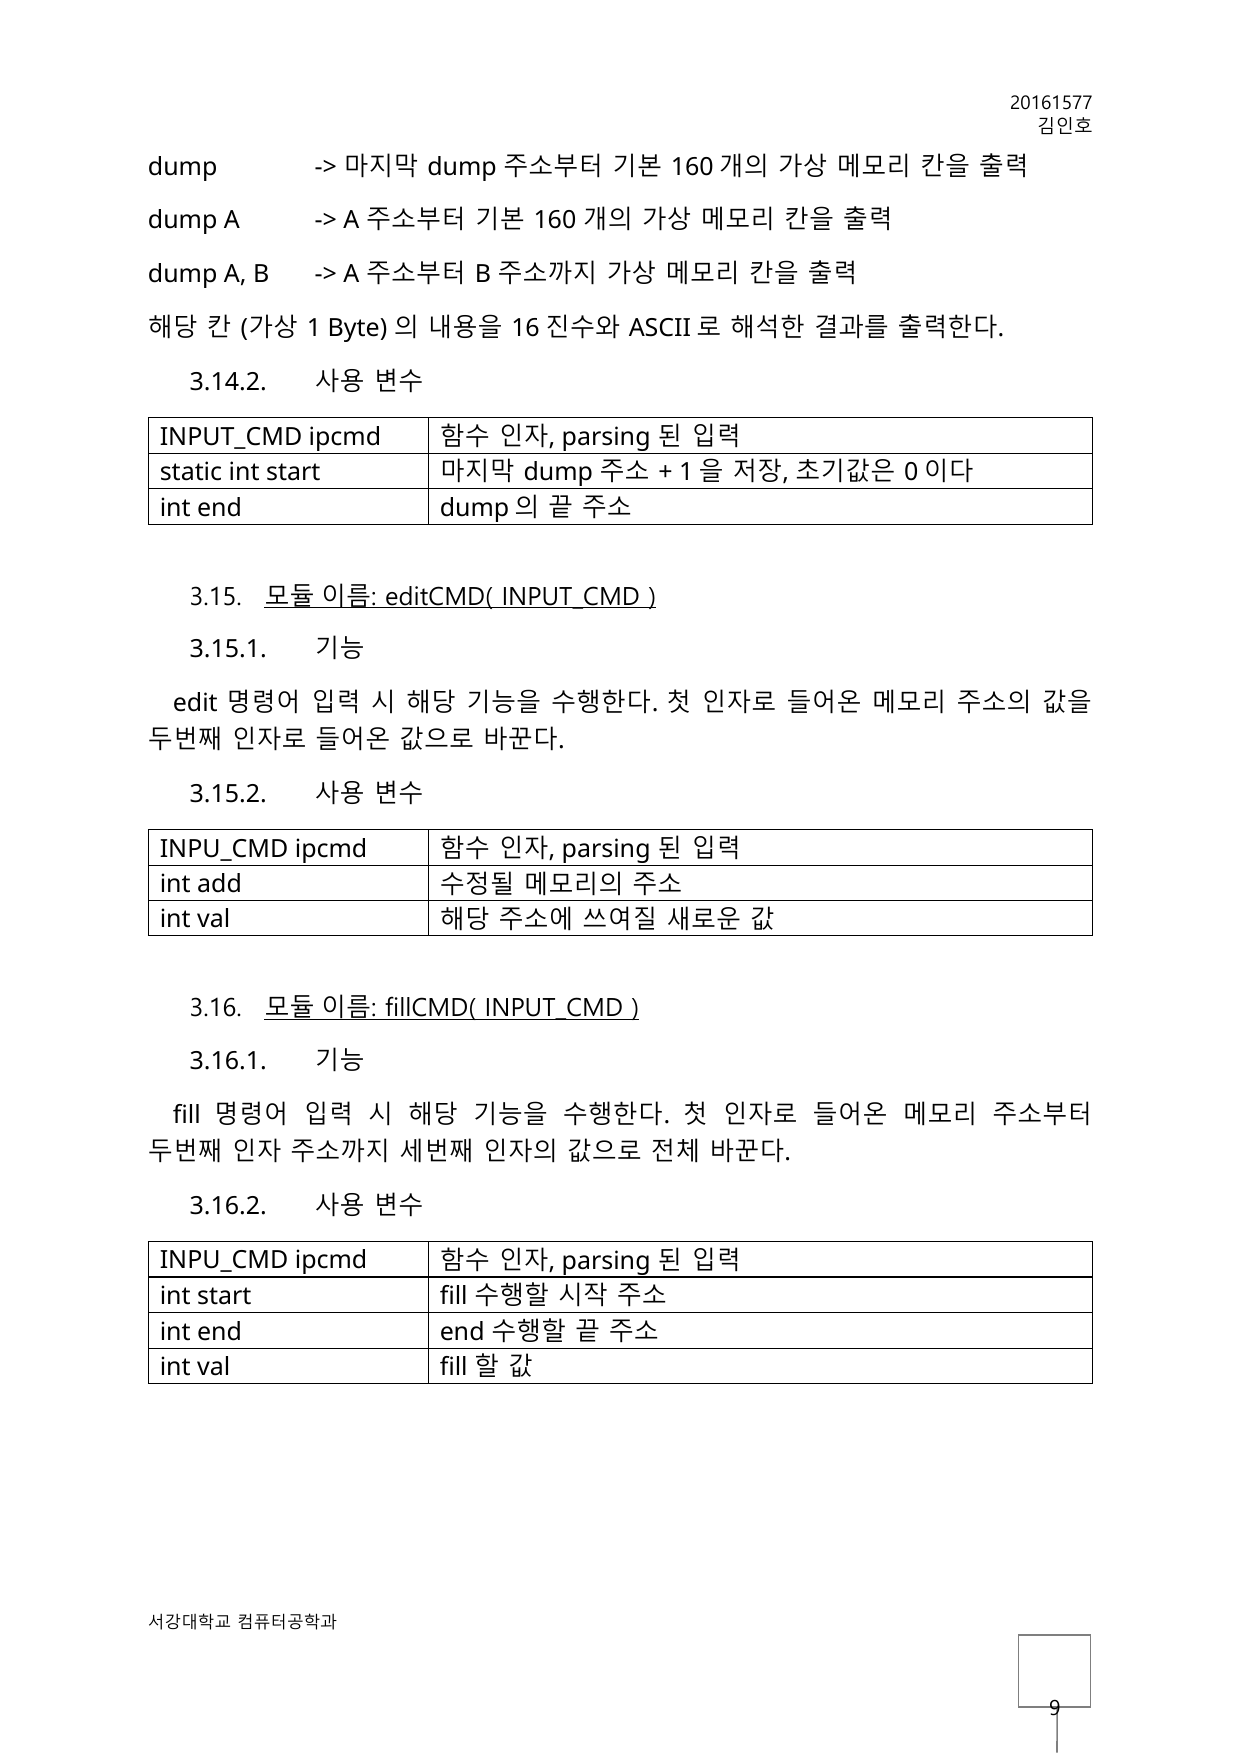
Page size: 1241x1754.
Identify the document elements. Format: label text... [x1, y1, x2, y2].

table_header INPU_CMD ipcmd [149, 1242, 428, 1276]
text dump A, B -> A 주소부터 B 주소까지 가상 메모리 칸을 출력 [148, 255, 1092, 290]
text edit 명령어 입력 시 해당 기능을 수행한다. 첫 인자로 들어온 메모리 주소의 값을 두번째 인자로 들어온 값으로 바꾼다. [148, 684, 1092, 756]
subtitle 모듈 이름: editCMD( INPUT_CMD ) [189, 578, 1092, 611]
subtitle 기능 [189, 1042, 1092, 1077]
table_header INPUT_CMD ipcmd [149, 418, 428, 452]
subtitle 사용 변수 [189, 363, 1092, 398]
table_cell int end [149, 1313, 428, 1347]
text 해당 칸 (가상 1 Byte) 의 내용을 16진수와 ASCII로 해석한 결과를 출력한다. [148, 309, 1092, 344]
subtitle 사용 변수 [189, 1187, 1092, 1222]
table_cell fill 할 값 [429, 1349, 1092, 1383]
table_cell 수정될 메모리의 주소 [429, 866, 1092, 900]
table_cell end 수행할 끝 주소 [429, 1313, 1092, 1347]
subtitle 기능 [189, 631, 1092, 665]
table_cell 마지막 dump 주소 + 1을 저장, 초기값은 0이다 [429, 454, 1092, 488]
text dump A -> A 주소부터 기본 160 개의 가상 메모리 칸을 출력 [148, 202, 1092, 236]
table_cell int start [149, 1278, 428, 1312]
text dump -> 마지막 dump 주소부터 기본 160개의 가상 메모리 칸을 출력 [148, 148, 1092, 182]
table_header 함수 인자, parsing 된 입력 [429, 1242, 1092, 1276]
table_cell int end [149, 489, 428, 523]
table_header INPU_CMD ipcmd [149, 830, 428, 865]
table_header 함수 인자, parsing 된 입력 [429, 418, 1092, 452]
table_cell fill 수행할 시작 주소 [429, 1278, 1092, 1312]
table_cell 해당 주소에 쓰여질 새로운 값 [429, 901, 1092, 935]
table_header 함수 인자, parsing 된 입력 [429, 830, 1092, 865]
text fill 명령어 입력 시 해당 기능을 수행한다. 첫 인자로 들어온 메모리 주소부터 두번째 인자 주소까지 세번째 인자의 값으로 전체 바꾼다. [148, 1096, 1092, 1168]
table_cell static int start [149, 454, 428, 488]
table_cell int add [149, 866, 428, 900]
subtitle 사용 변수 [189, 776, 1092, 810]
table_cell dump의 끝 주소 [429, 489, 1092, 523]
subtitle 모듈 이름: fillCMD( INPUT_CMD ) [189, 989, 1092, 1023]
table_cell int val [149, 1349, 428, 1383]
table_cell int val [149, 901, 428, 935]
